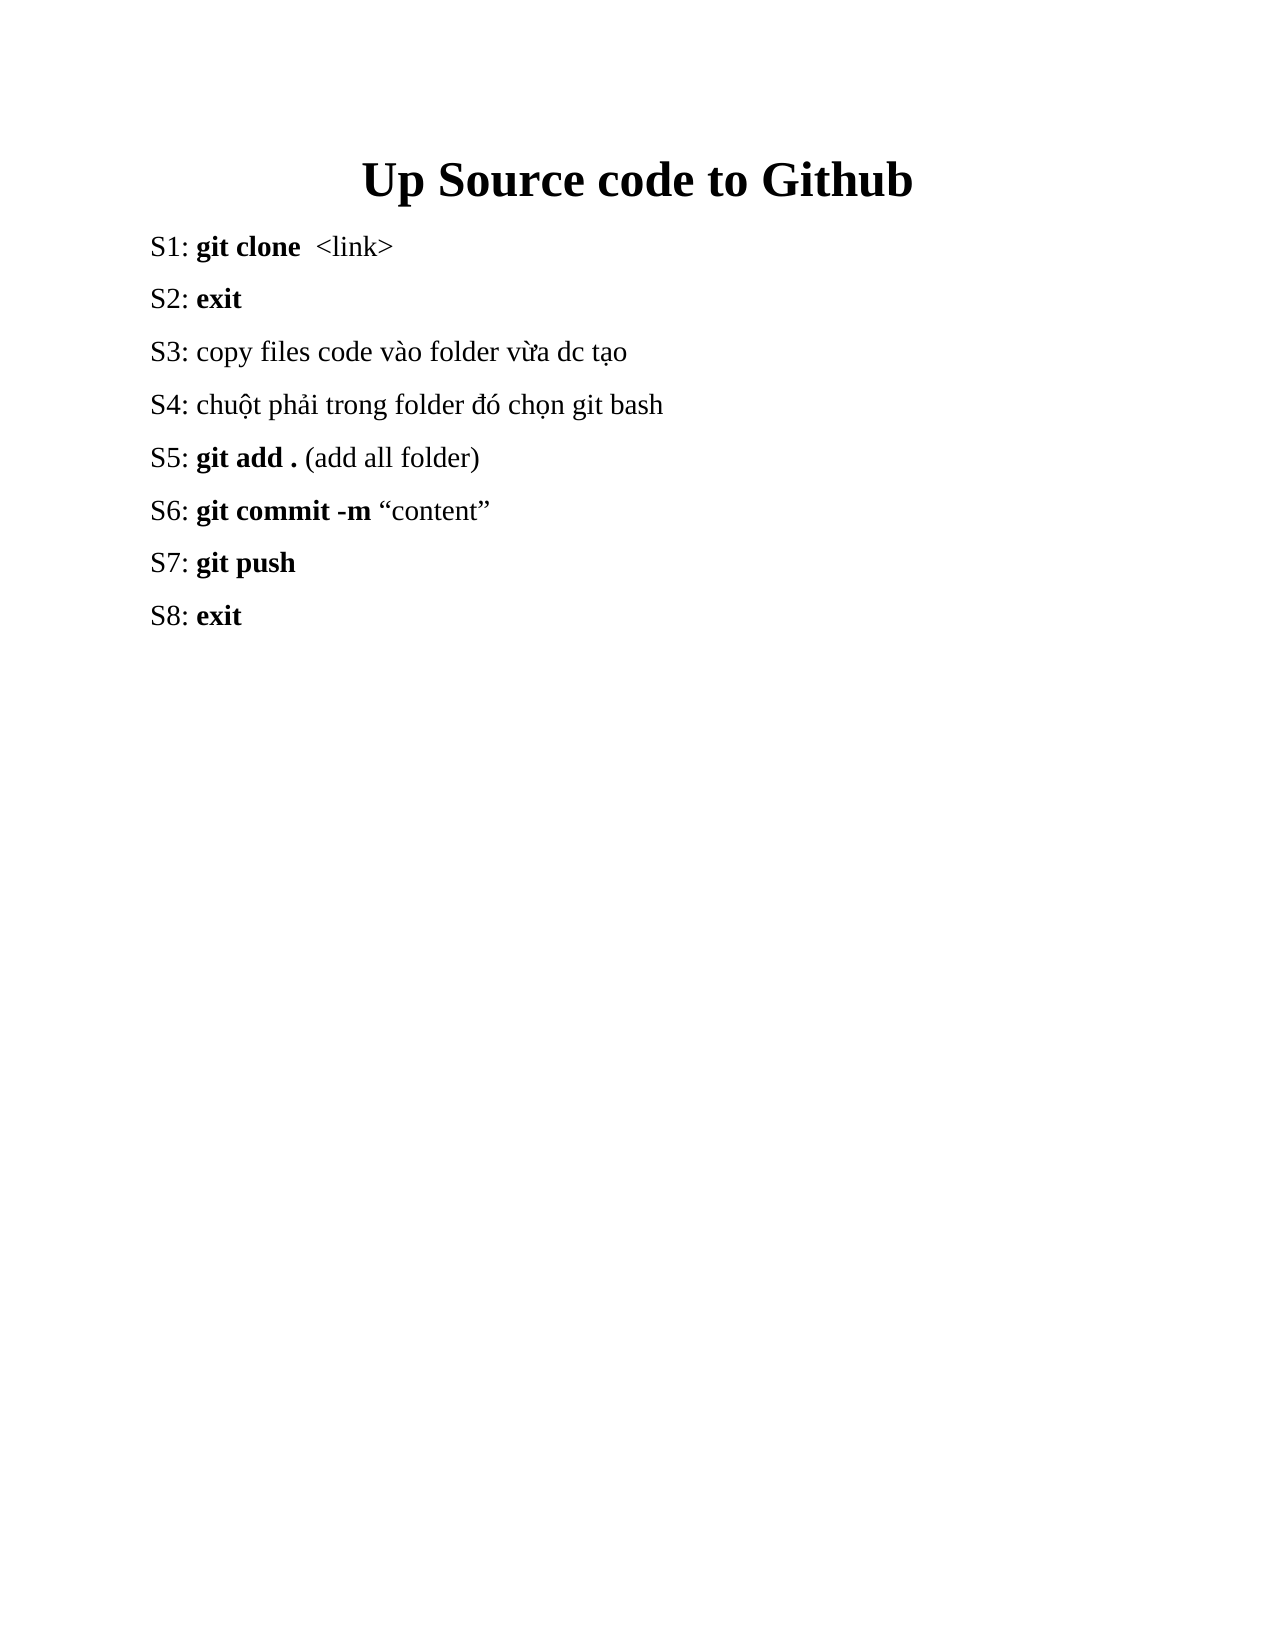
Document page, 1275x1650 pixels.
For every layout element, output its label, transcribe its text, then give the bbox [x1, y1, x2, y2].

text S4: chuột phải trong folder đó chọn git bash [150, 387, 1125, 421]
text S3: copy files code vào folder vừa dc tạo [150, 334, 1125, 368]
text S2: exit [150, 282, 1125, 315]
text S6: git commit -m “content” [150, 493, 1125, 526]
text S5: git add . (add all folder) [150, 440, 1125, 473]
text S1: git clone <link> [150, 229, 1125, 262]
text S8: exit [150, 598, 1125, 632]
text S7: git push [150, 546, 1125, 579]
text Up Source code to Github [150, 150, 1125, 207]
